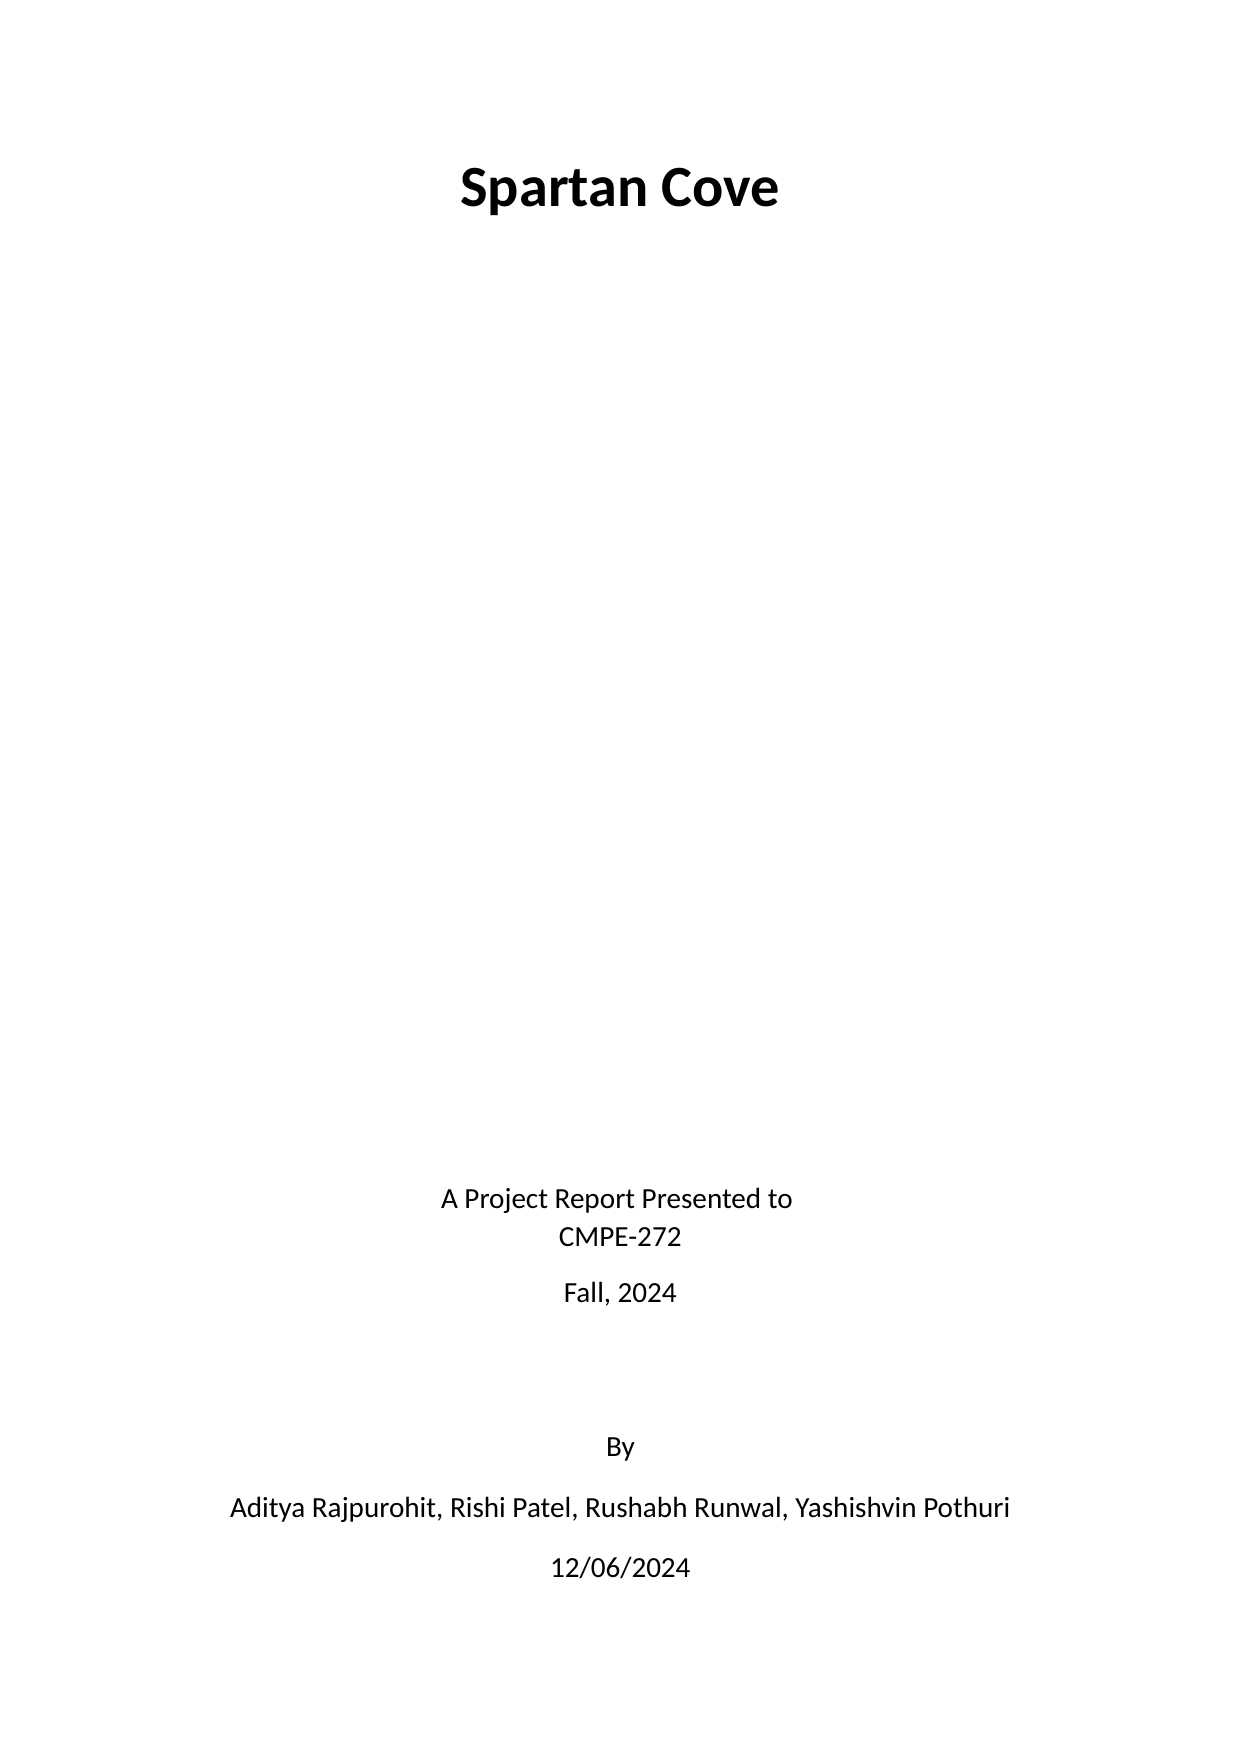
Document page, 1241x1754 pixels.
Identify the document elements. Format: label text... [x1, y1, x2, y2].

table_header By [208, 1422, 1033, 1483]
table_cell Aditya Rajpurohit, Rishi Patel, Rushabh Runwal, Yashishvin Pothuri [208, 1483, 1033, 1543]
table_header A Project Report Presented to CMPE-272 Fall, 2024 [208, 1168, 1033, 1328]
text Spartan Cove [150, 150, 1090, 221]
table_cell 12/06/2024 [208, 1543, 1033, 1604]
